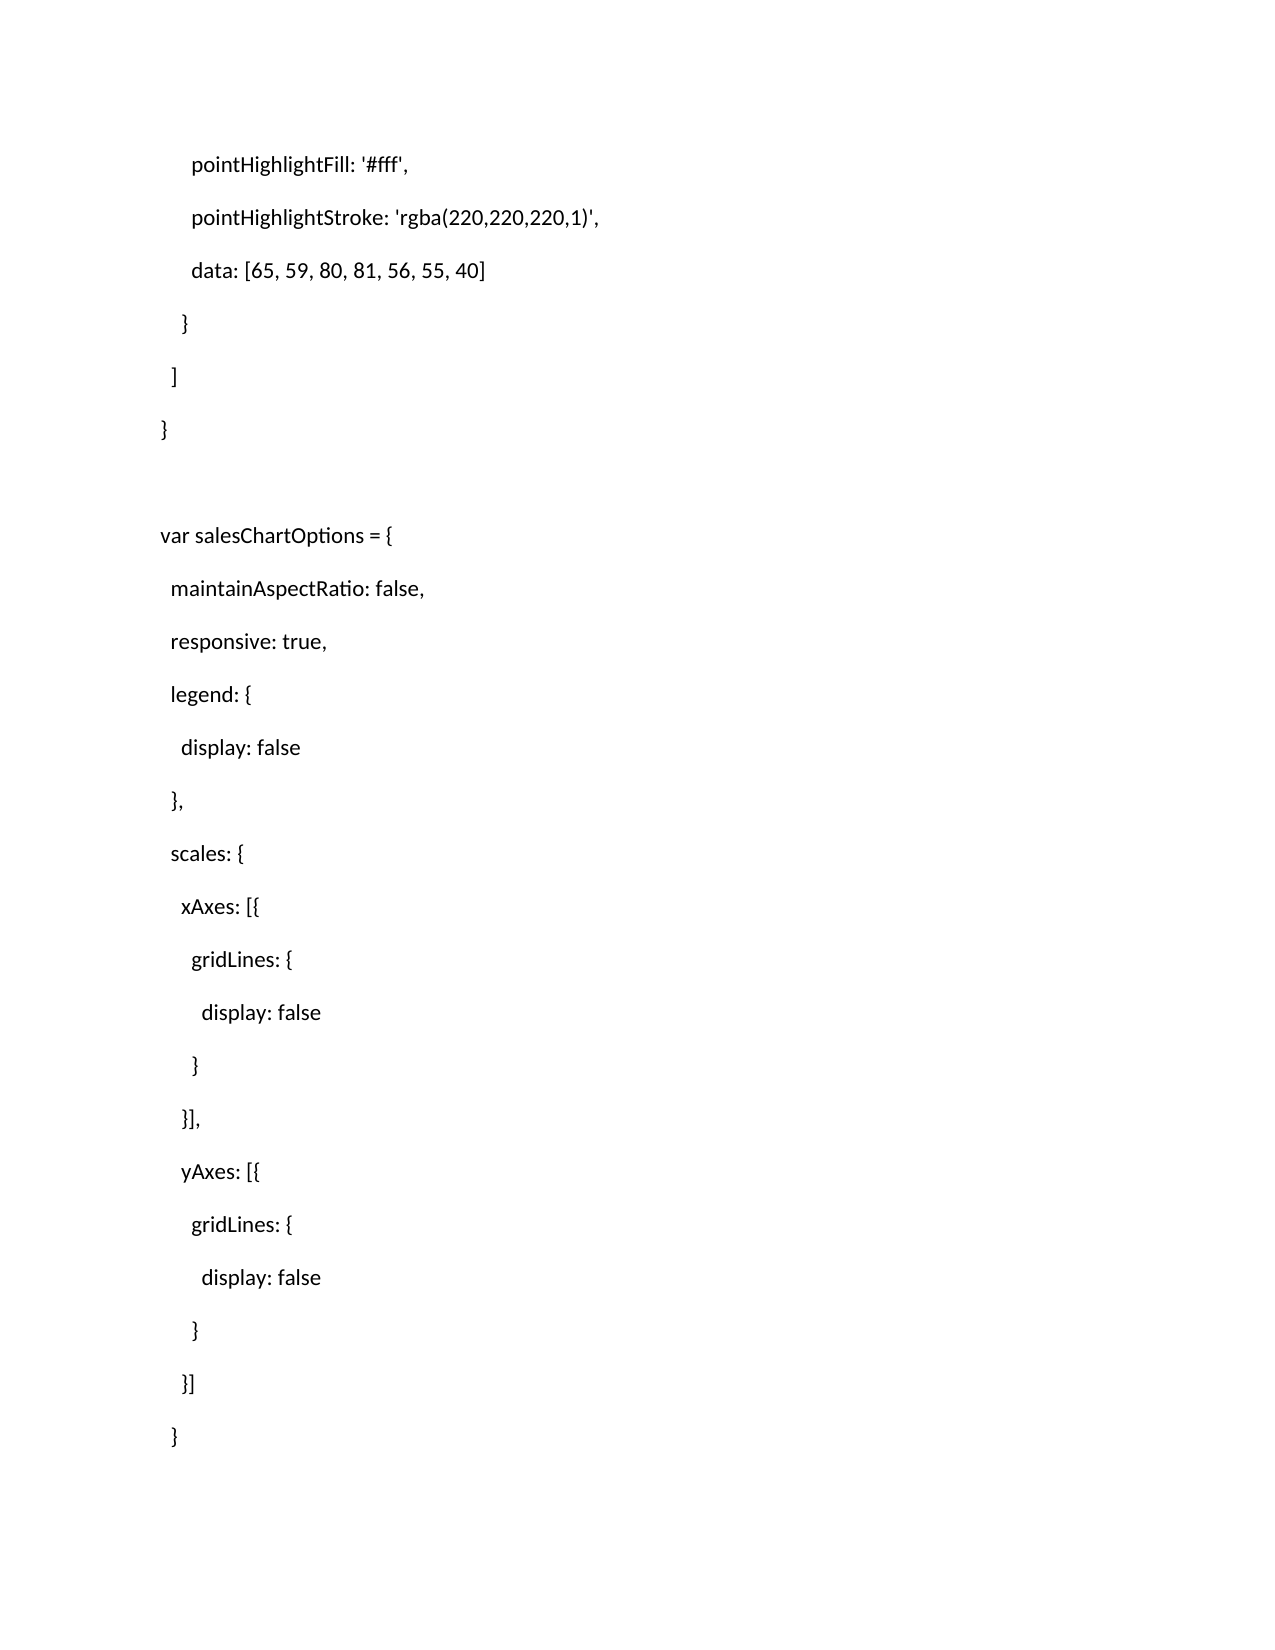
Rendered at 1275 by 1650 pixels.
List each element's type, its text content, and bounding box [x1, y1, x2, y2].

text maintainAspectRatio: false, [150, 574, 1125, 602]
text gridLines: { [150, 945, 1125, 973]
text scales: { [150, 839, 1125, 867]
text pointHighlightFill: '#fff', [150, 150, 1125, 178]
text } [150, 309, 1125, 337]
text }, [150, 786, 1125, 814]
text xAxes: [{ [150, 892, 1125, 920]
text gridLines: { [150, 1210, 1125, 1238]
text legend: { [150, 680, 1125, 708]
text yAxes: [{ [150, 1157, 1125, 1185]
text display: false [150, 1263, 1125, 1291]
text } [150, 1051, 1125, 1079]
text ] [150, 362, 1125, 390]
text }] [150, 1369, 1125, 1397]
text responsive: true, [150, 627, 1125, 655]
text } [150, 415, 1125, 443]
text } [150, 1316, 1125, 1344]
text display: false [150, 998, 1125, 1026]
text pointHighlightStroke: 'rgba(220,220,220,1)', [150, 203, 1125, 231]
text } [150, 1422, 1125, 1451]
text }], [150, 1104, 1125, 1132]
text data: [65, 59, 80, 81, 56, 55, 40] [150, 256, 1125, 284]
text var salesChartOptions = { [150, 521, 1125, 549]
text display: false [150, 733, 1125, 761]
